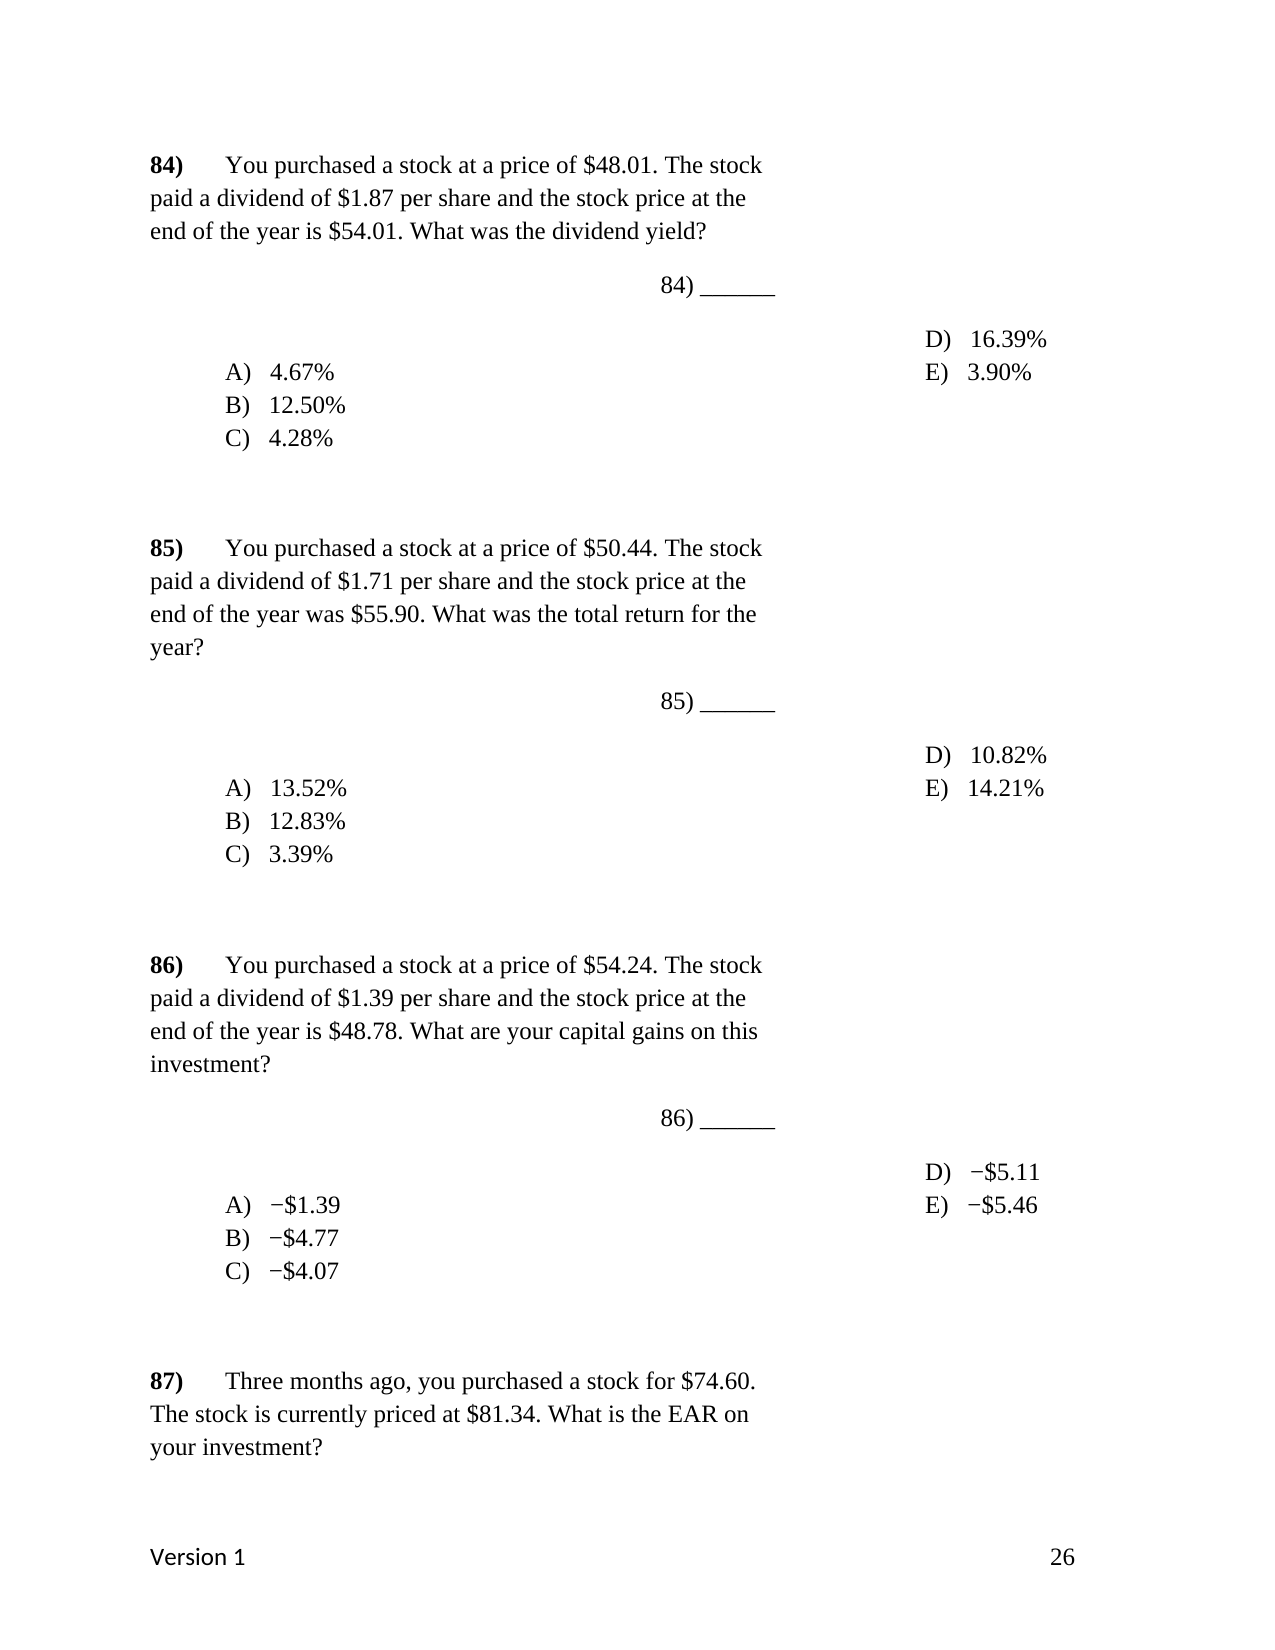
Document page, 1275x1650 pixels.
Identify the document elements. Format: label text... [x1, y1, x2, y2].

text 84) ______ [150, 270, 775, 299]
text A) −$1.39 B) −$4.77 C) −$4.07 D) −$5.11 E) −$5.46 [850, 1157, 1125, 1251]
text 86) You purchased a stock at a price of $54.24. The stock paid a dividend of $1.39 per share and the stock price at the end of the year is $48.78. What are your capital gains on this investment? [150, 950, 775, 1078]
text 87) Three months ago, you purchased a stock for $74.60. The stock is currently priced at $81.34. What is the EAR on your investment? [150, 1366, 775, 1461]
text 84) You purchased a stock at a price of $48.01. The stock paid a dividend of $1.87 per share and the stock price at the end of the year is $54.01. What was the dividend yield? [150, 150, 775, 245]
text 85) ______ [150, 686, 775, 715]
text A) 4.67% B) 12.50% C) 4.28% D) 16.39% E) 3.90% [150, 324, 775, 452]
text A) 13.52% B) 12.83% C) 3.39% D) 10.82% E) 14.21% [850, 740, 1125, 835]
text 85) You purchased a stock at a price of $50.44. The stock paid a dividend of $1.71 per share and the stock price at the end of the year was $55.90. What was the total return for the year? [150, 533, 775, 661]
text 86) ______ [150, 1103, 775, 1132]
text A) 13.52% B) 12.83% C) 3.39% D) 10.82% E) 14.21% [150, 740, 775, 868]
text A) −$1.39 B) −$4.77 C) −$4.07 D) −$5.11 E) −$5.46 [150, 1157, 775, 1284]
text A) 4.67% B) 12.50% C) 4.28% D) 16.39% E) 3.90% [850, 324, 1125, 418]
